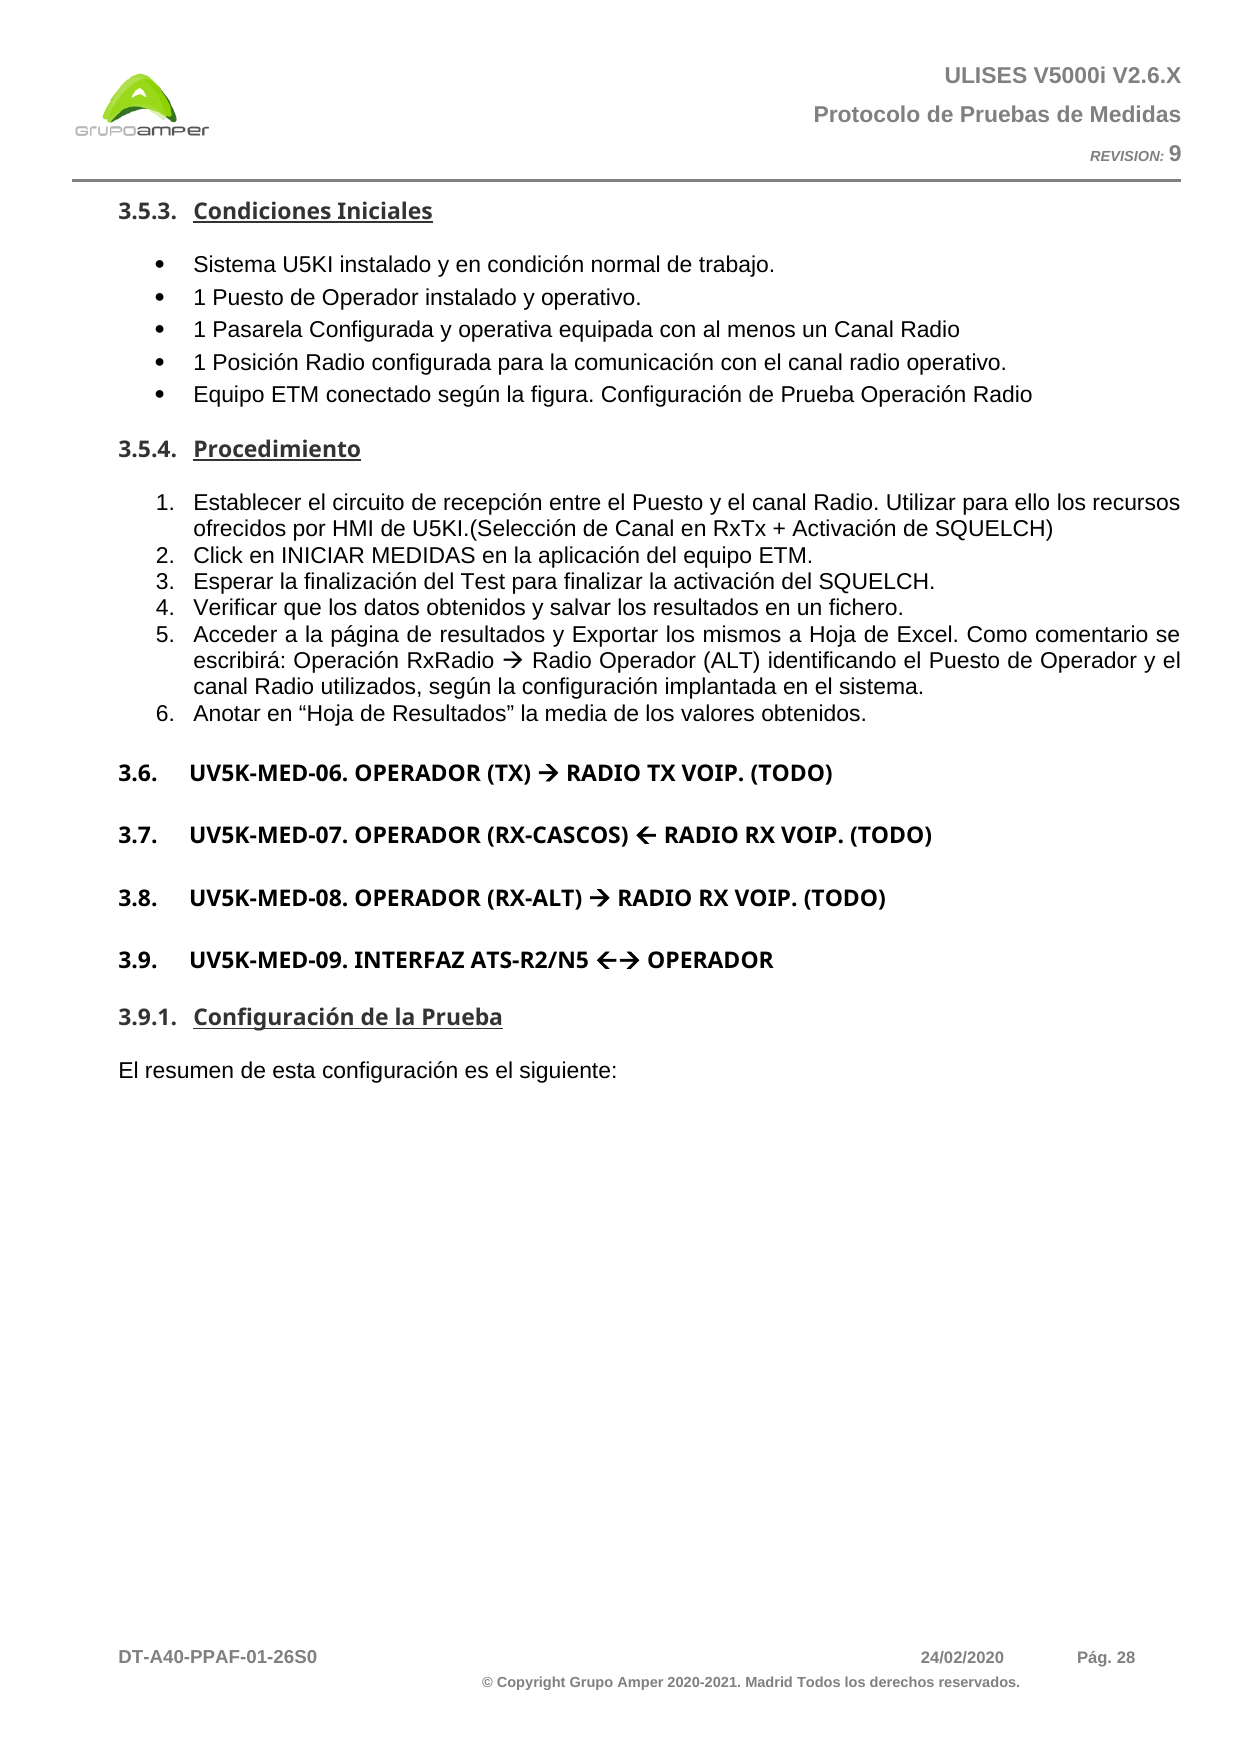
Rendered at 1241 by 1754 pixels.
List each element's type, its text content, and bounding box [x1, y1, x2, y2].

list 1 Posición Radio configurada para la comunicación con el canal radio operativo. [156, 349, 1181, 375]
list Verificar que los datos obtenidos y salvar los resultados en un fichero. [156, 594, 1181, 621]
subtitle UV5K-MED-09. Interfaz ATS-R2/N5 Operador [118, 938, 1181, 976]
subtitle UV5K-MED-06. Operador (TX) Radio TX VOIP. (TODO) [118, 751, 1181, 788]
subtitle Procedimiento [118, 433, 1181, 464]
list Equipo ETM conectado según la figura. Configuración de Prueba Operación Radio [156, 381, 1181, 408]
list Sistema U5KI instalado y en condición normal de trabajo. [156, 251, 1181, 277]
list Esperar la finalización del Test para finalizar la activación del SQUELCH. [156, 568, 1181, 594]
text El resumen de esta configuración es el siguiente: [118, 1057, 1181, 1084]
subtitle Condiciones Iniciales [118, 194, 1181, 226]
subtitle Configuración de la Prueba [118, 1001, 1181, 1032]
list 1 Pasarela Configurada y operativa equipada con al menos un Canal Radio [156, 316, 1181, 342]
subtitle UV5K-MED-07. Operador (RX-CASCOS) Radio RX VOIP. (TODO) [118, 813, 1181, 851]
list Establecer el circuito de recepción entre el Puesto y el canal Radio. Utilizar para ello los recursos ofrecidos por HMI de U5KI.(Selección de Canal en RxTx + Activación de SQUELCH) [156, 489, 1181, 542]
list 1 Puesto de Operador instalado y operativo. [156, 283, 1181, 310]
subtitle UV5K-MED-08. Operador (RX-ALT) Radio RX VOIP. (TODO) [118, 876, 1181, 913]
list Anotar en “Hoja de Resultados” la media de los valores obtenidos. [156, 700, 1181, 726]
picture [71, 62, 211, 149]
list Acceder a la página de resultados y Exportar los mismos a Hoja de Excel. Como comentario se escribirá: Operación RxRadio Radio Operador (ALT) identificando el Puesto de Operador y el canal Radio utilizados, según la configuración implantada en el sistema. [156, 621, 1181, 700]
list Click en INICIAR MEDIDAS en la aplicación del equipo ETM. [156, 542, 1181, 568]
